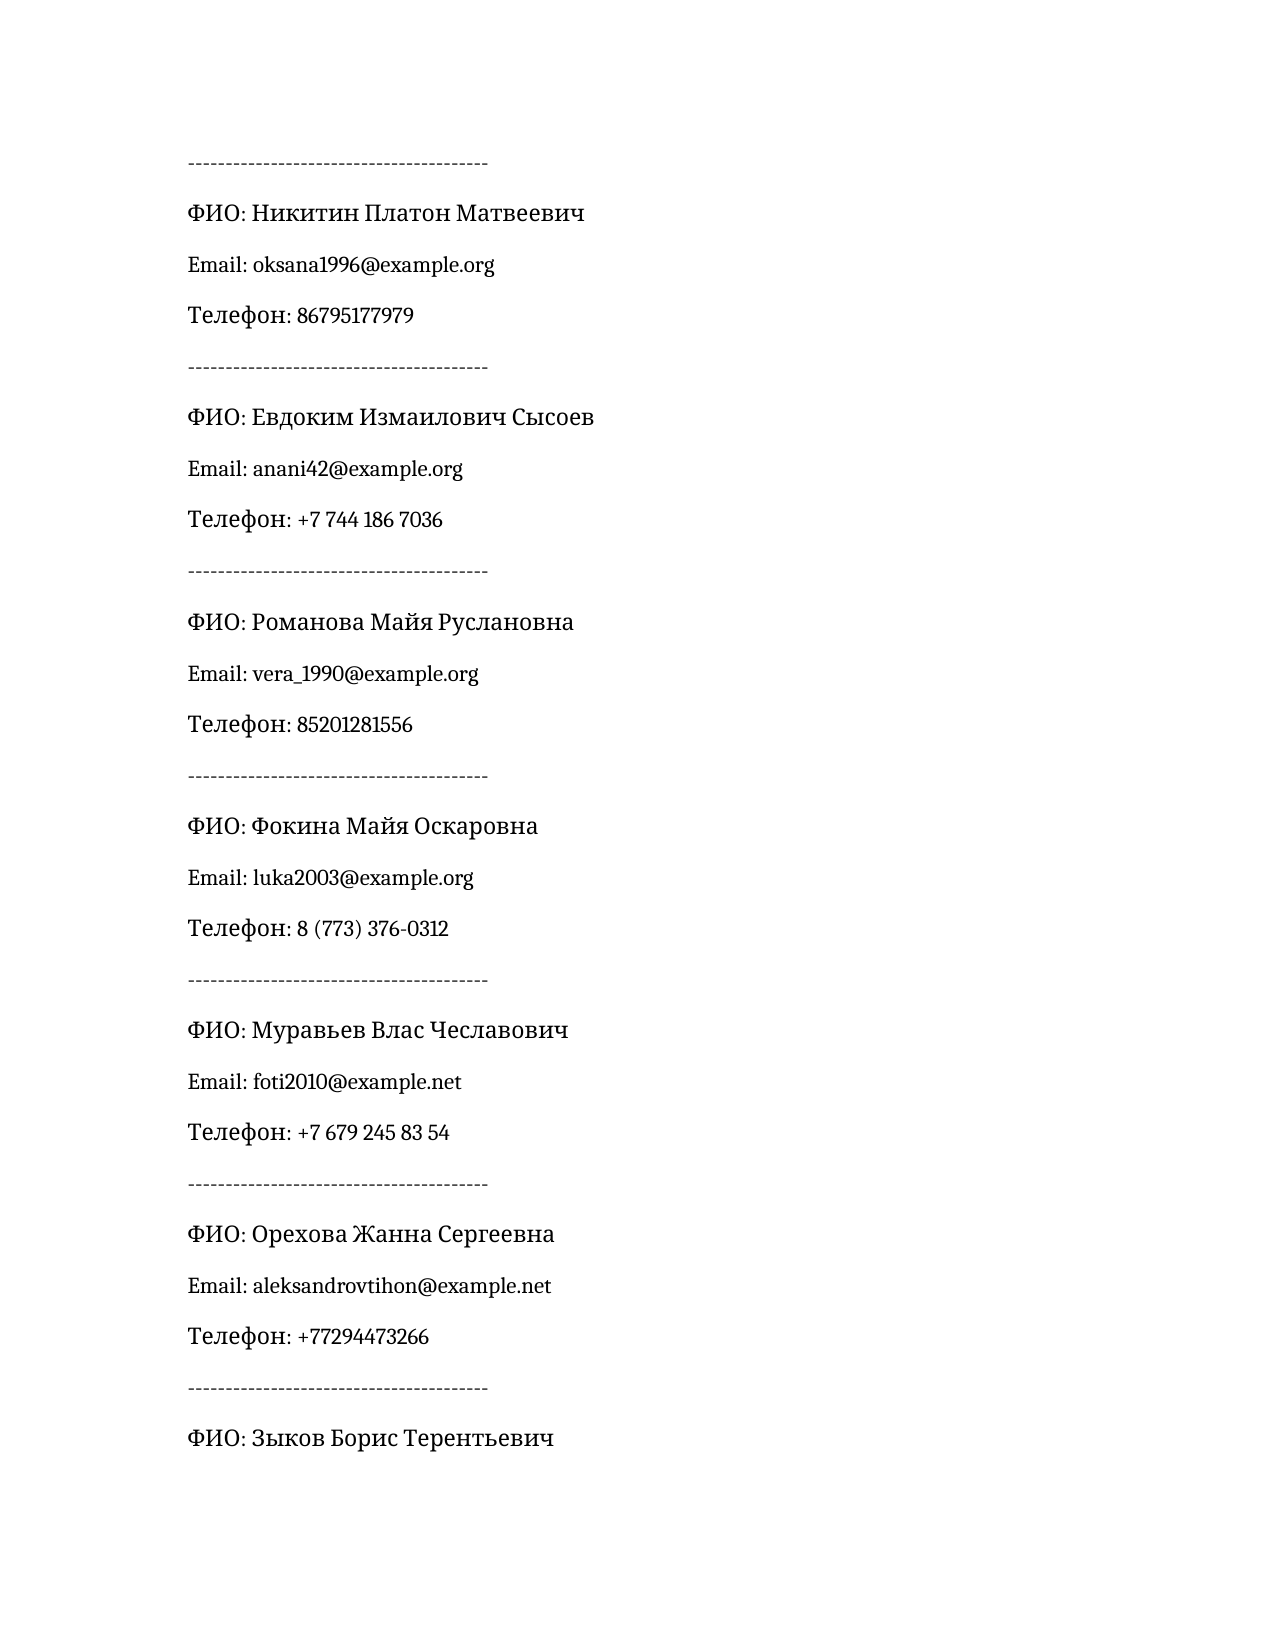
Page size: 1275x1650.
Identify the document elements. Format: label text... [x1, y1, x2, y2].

text Email: anani42@example.org [187, 456, 1087, 483]
text ---------------------------------------- [187, 1171, 1087, 1197]
text Email: aleksandrovtihon@example.net [187, 1273, 1087, 1299]
text ФИО: Муравьев Влас Чеславович [187, 1018, 1087, 1044]
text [187, 150, 1087, 176]
text ---------------------------------------- [187, 558, 1087, 585]
text Телефон: +7 744 186 7036 [187, 507, 1087, 534]
text ---------------------------------------- [187, 762, 1087, 789]
text ФИО: Фокина Майя Оскаровна [187, 813, 1087, 840]
text ФИО: Орехова Жанна Сергеевна [187, 1222, 1087, 1248]
text ФИО: Зыков Борис Терентьевич [187, 1426, 1087, 1452]
text Телефон: +77294473266 [187, 1324, 1087, 1350]
text Телефон: 86795177979 [187, 303, 1087, 329]
text ---------------------------------------- [187, 967, 1087, 993]
text Email: foti2010@example.net [187, 1069, 1087, 1095]
text Телефон: +7 679 245 83 54 [187, 1120, 1087, 1146]
text Email: vera_1990@example.org [187, 660, 1087, 687]
text Телефон: 85201281556 [187, 711, 1087, 738]
text Email: oksana1996@example.org [187, 252, 1087, 278]
text ФИО: Никитин Платон Матвеевич [187, 201, 1087, 227]
text ФИО: Романова Майя Руслановна [187, 609, 1087, 636]
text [187, 354, 1087, 381]
text Email: luka2003@example.org [187, 864, 1087, 891]
text ФИО: Евдоким Измаилович Сысоев [187, 405, 1087, 432]
text Телефон: 8 (773) 376-0312 [187, 916, 1087, 942]
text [187, 1375, 1087, 1401]
